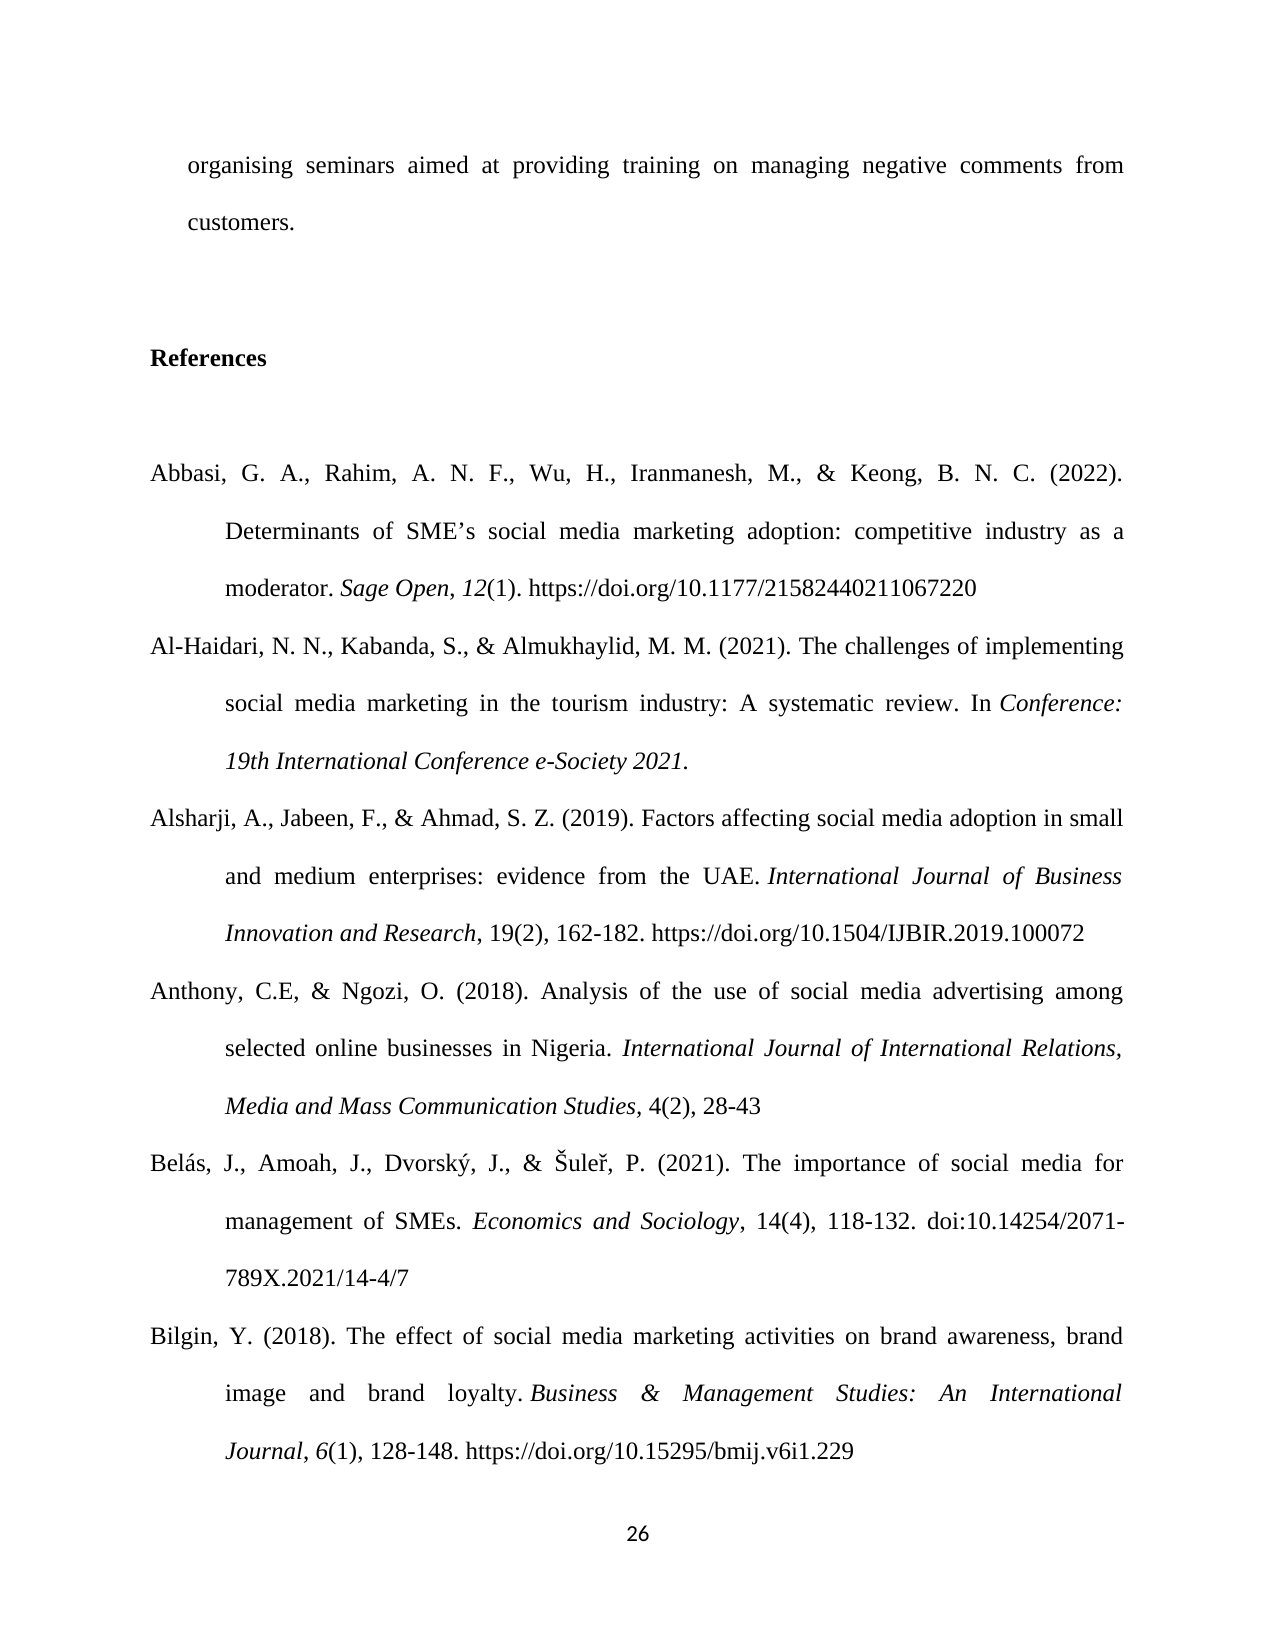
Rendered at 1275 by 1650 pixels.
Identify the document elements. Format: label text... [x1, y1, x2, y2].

text Al-Haidari, N. N., Kabanda, S., & Almukhaylid, M. M. (2021). The challenges of implementing social media marketing in the tourism industry: A systematic review. In Conference: 19th International Conference e-Society 2021. [150, 659, 1125, 774]
text Anthony, C.E, & Ngozi, O. (2018). Analysis of the use of social media advertising among selected online businesses in Nigeria. International Journal of International Relations, Media and Mass Communication Studies, 4(2), 28-43 [150, 976, 1125, 1119]
text Alsharji, A., Jabeen, F., & Ahmad, S. Z. (2019). Factors affecting social media adoption in small and medium enterprises: evidence from the UAE. International Journal of Business Innovation and Research, 19(2), 162-182. https://doi.org/10.1504/IJBIR.2019.100072 [150, 832, 1125, 947]
text Abbasi, G. A., Rahim, A. N. F., Wu, H., Iranmanesh, M., & Keong, B. N. C. (2022). Determinants of SME’s social media marketing adoption: competitive industry as a moderator. Sage Open, 12(1). https://doi.org/10.1177/21582440211067220 [150, 487, 1125, 602]
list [150, 150, 1125, 236]
text Belás, J., Amoah, J., Dvorský, J., & Šuleř, P. (2021). The importance of social media for management of SMEs. Economics and Sociology, 14(4), 118-132. doi:10.14254/2071-789X.2021/14-4/7 [150, 1177, 1125, 1292]
text References [150, 343, 1125, 372]
text Bilgin, Y. (2018). The effect of social media marketing activities on brand awareness, brand image and brand loyalty. Business & Management Studies: An International Journal, 6(1), 128-148. https://doi.org/10.15295/bmij.v6i1.229 [150, 1349, 1125, 1464]
